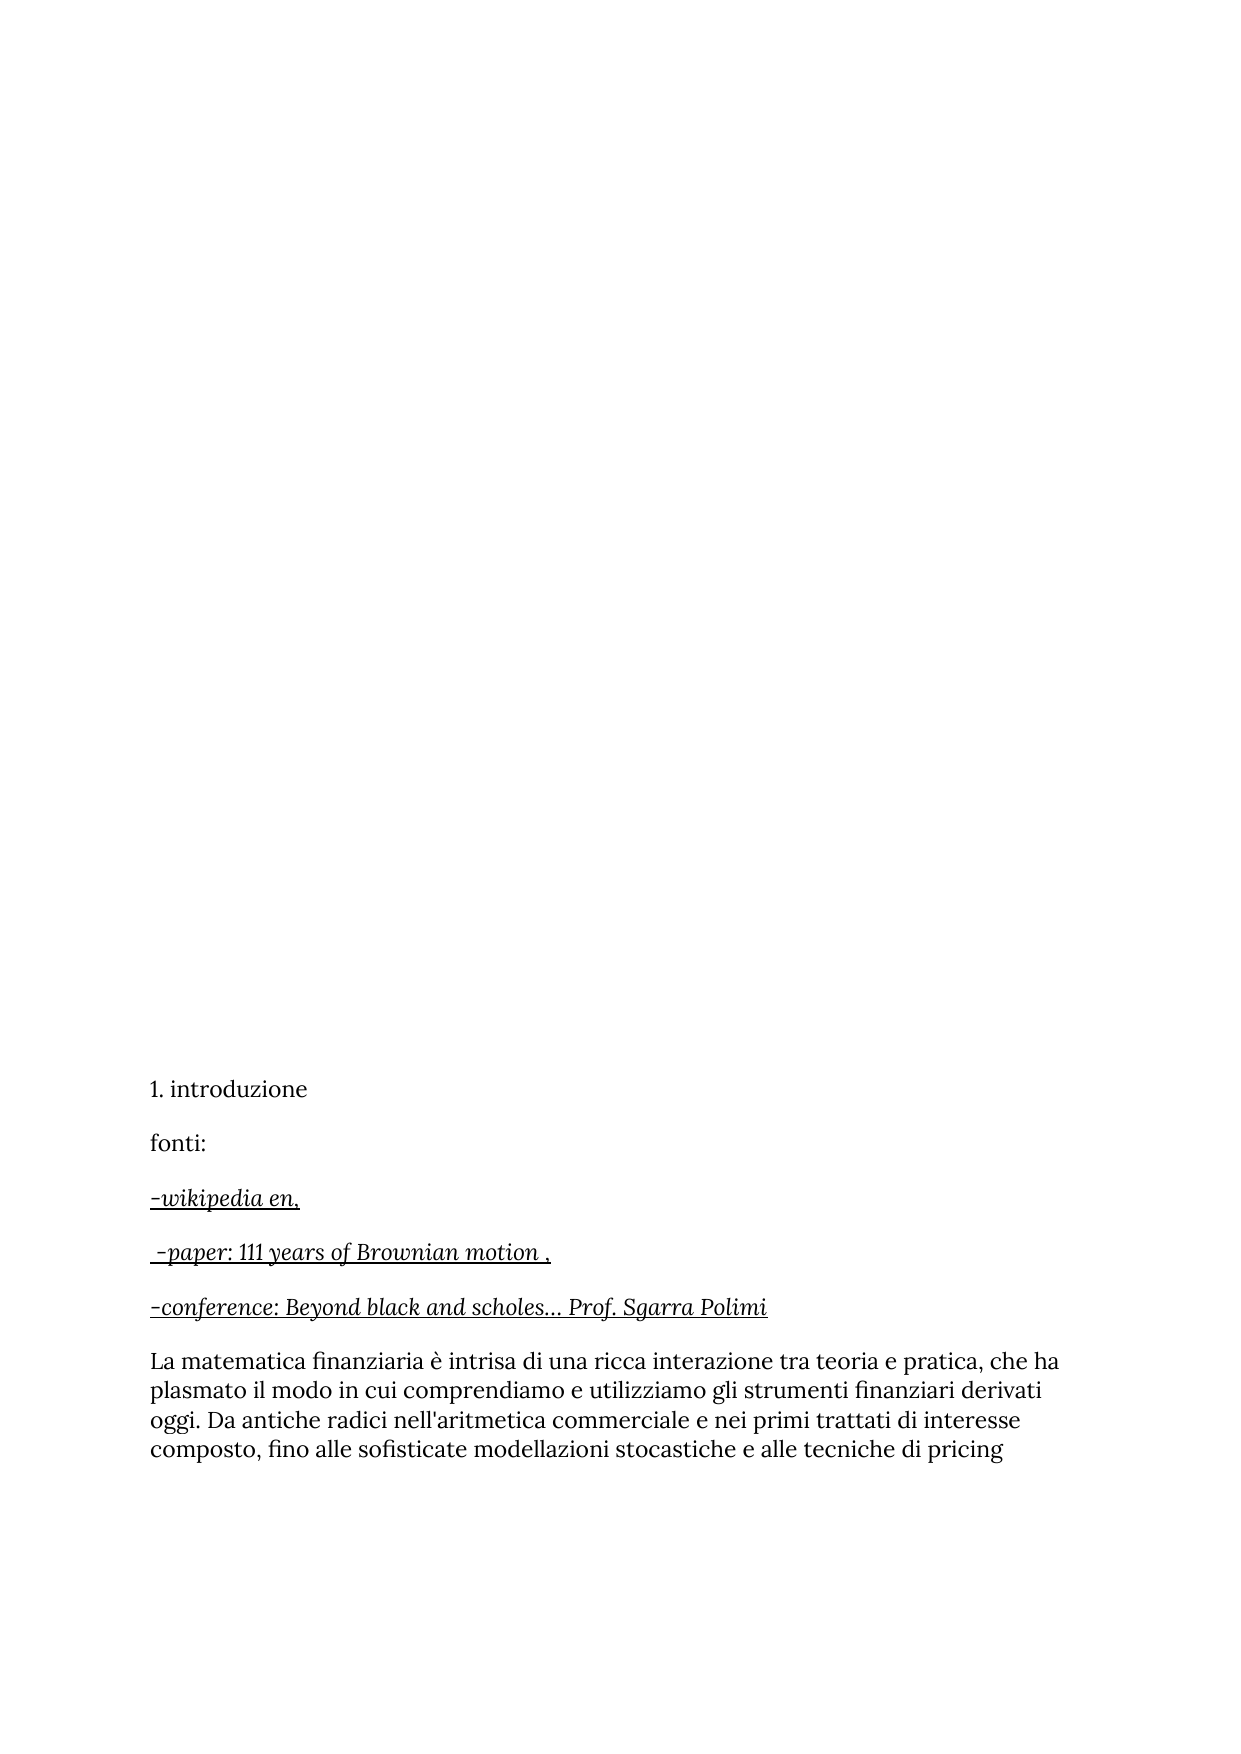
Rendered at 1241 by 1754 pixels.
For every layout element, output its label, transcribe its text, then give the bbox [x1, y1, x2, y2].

text -wikipedia en, [150, 1183, 1090, 1212]
text -conference: Beyond black and scholes… Prof. Sgarra Polimi [150, 1292, 1090, 1321]
text 1. introduzione [150, 1074, 1090, 1104]
text fonti: [150, 1129, 1090, 1158]
text -paper: 111 years of Brownian motion , [150, 1237, 1090, 1267]
